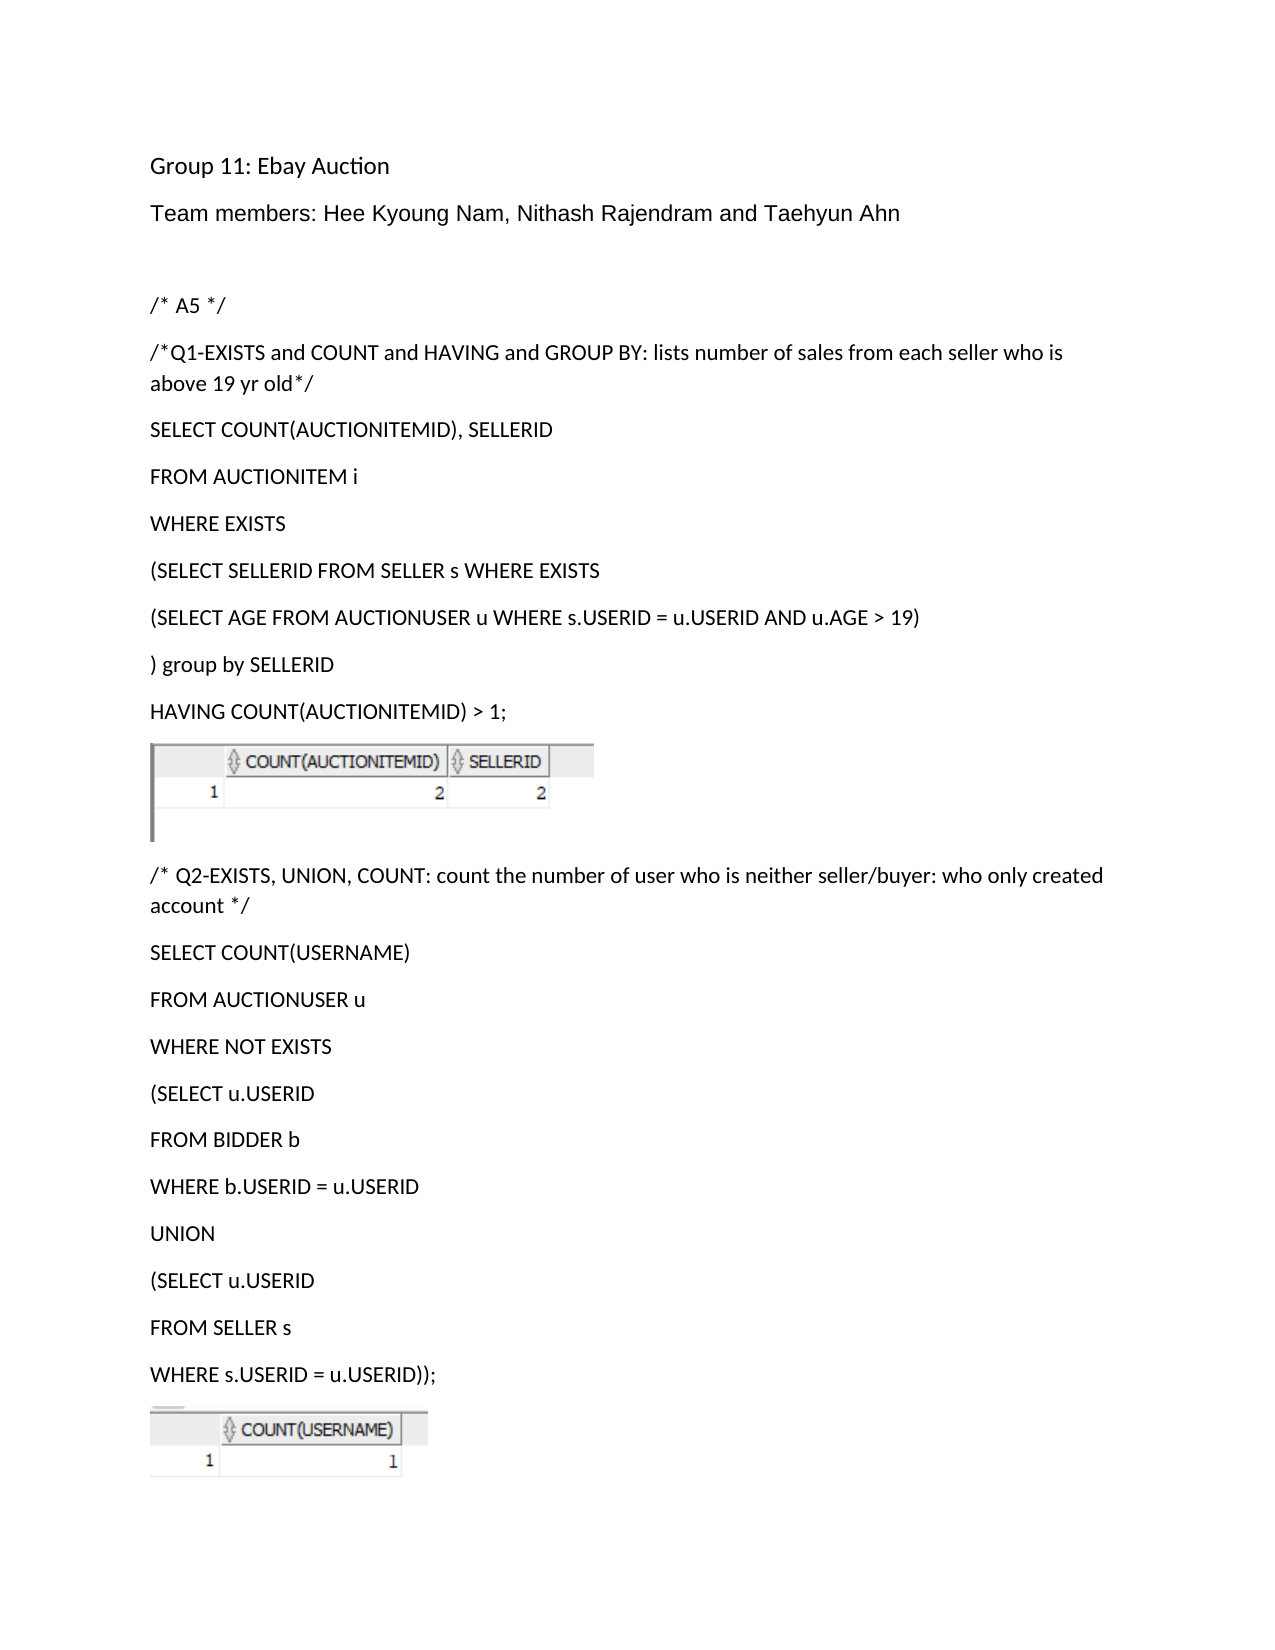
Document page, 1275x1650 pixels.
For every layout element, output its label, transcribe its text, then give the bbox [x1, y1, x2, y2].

text FROM BIDDER b [150, 1126, 1125, 1153]
text Team members: Hee Kyoung Nam, Nithash Rajendram and Taehyun Ahn [150, 199, 1125, 226]
text Group 11: Ebay Auction [150, 150, 1125, 181]
text /* Q2-EXISTS, UNION, COUNT: count the number of user who is neither seller/buyer: who only created account */ [150, 861, 1125, 919]
text WHERE NOT EXISTS [150, 1032, 1125, 1060]
picture [150, 743, 594, 842]
text FROM AUCTIONUSER u [150, 985, 1125, 1013]
text ) group by SELLERID [150, 650, 1125, 678]
text FROM AUCTIONITEM i [150, 462, 1125, 490]
text (SELECT u.USERID [150, 1266, 1125, 1294]
text (SELECT AGE FROM AUCTIONUSER u WHERE s.USERID = u.USERID AND u.AGE > 19) [150, 603, 1125, 631]
text /* A5 */ [150, 292, 1125, 319]
text SELECT COUNT(USERNAME) [150, 938, 1125, 966]
text UNION [150, 1219, 1125, 1247]
text SELECT COUNT(AUCTIONITEMID), SELLERID [150, 416, 1125, 443]
text WHERE s.USERID = u.USERID)); [150, 1360, 1125, 1388]
text HAVING COUNT(AUCTIONITEMID) > 1; [150, 697, 1125, 725]
text WHERE b.USERID = u.USERID [150, 1172, 1125, 1200]
text /*Q1-EXISTS and COUNT and HAVING and GROUP BY: lists number of sales from each seller who is above 19 yr old*/ [150, 338, 1125, 397]
picture [150, 1406, 429, 1492]
text (SELECT u.USERID [150, 1079, 1125, 1107]
text FROM SELLER s [150, 1313, 1125, 1341]
text WHERE EXISTS [150, 509, 1125, 537]
text (SELECT SELLERID FROM SELLER s WHERE EXISTS [150, 556, 1125, 584]
